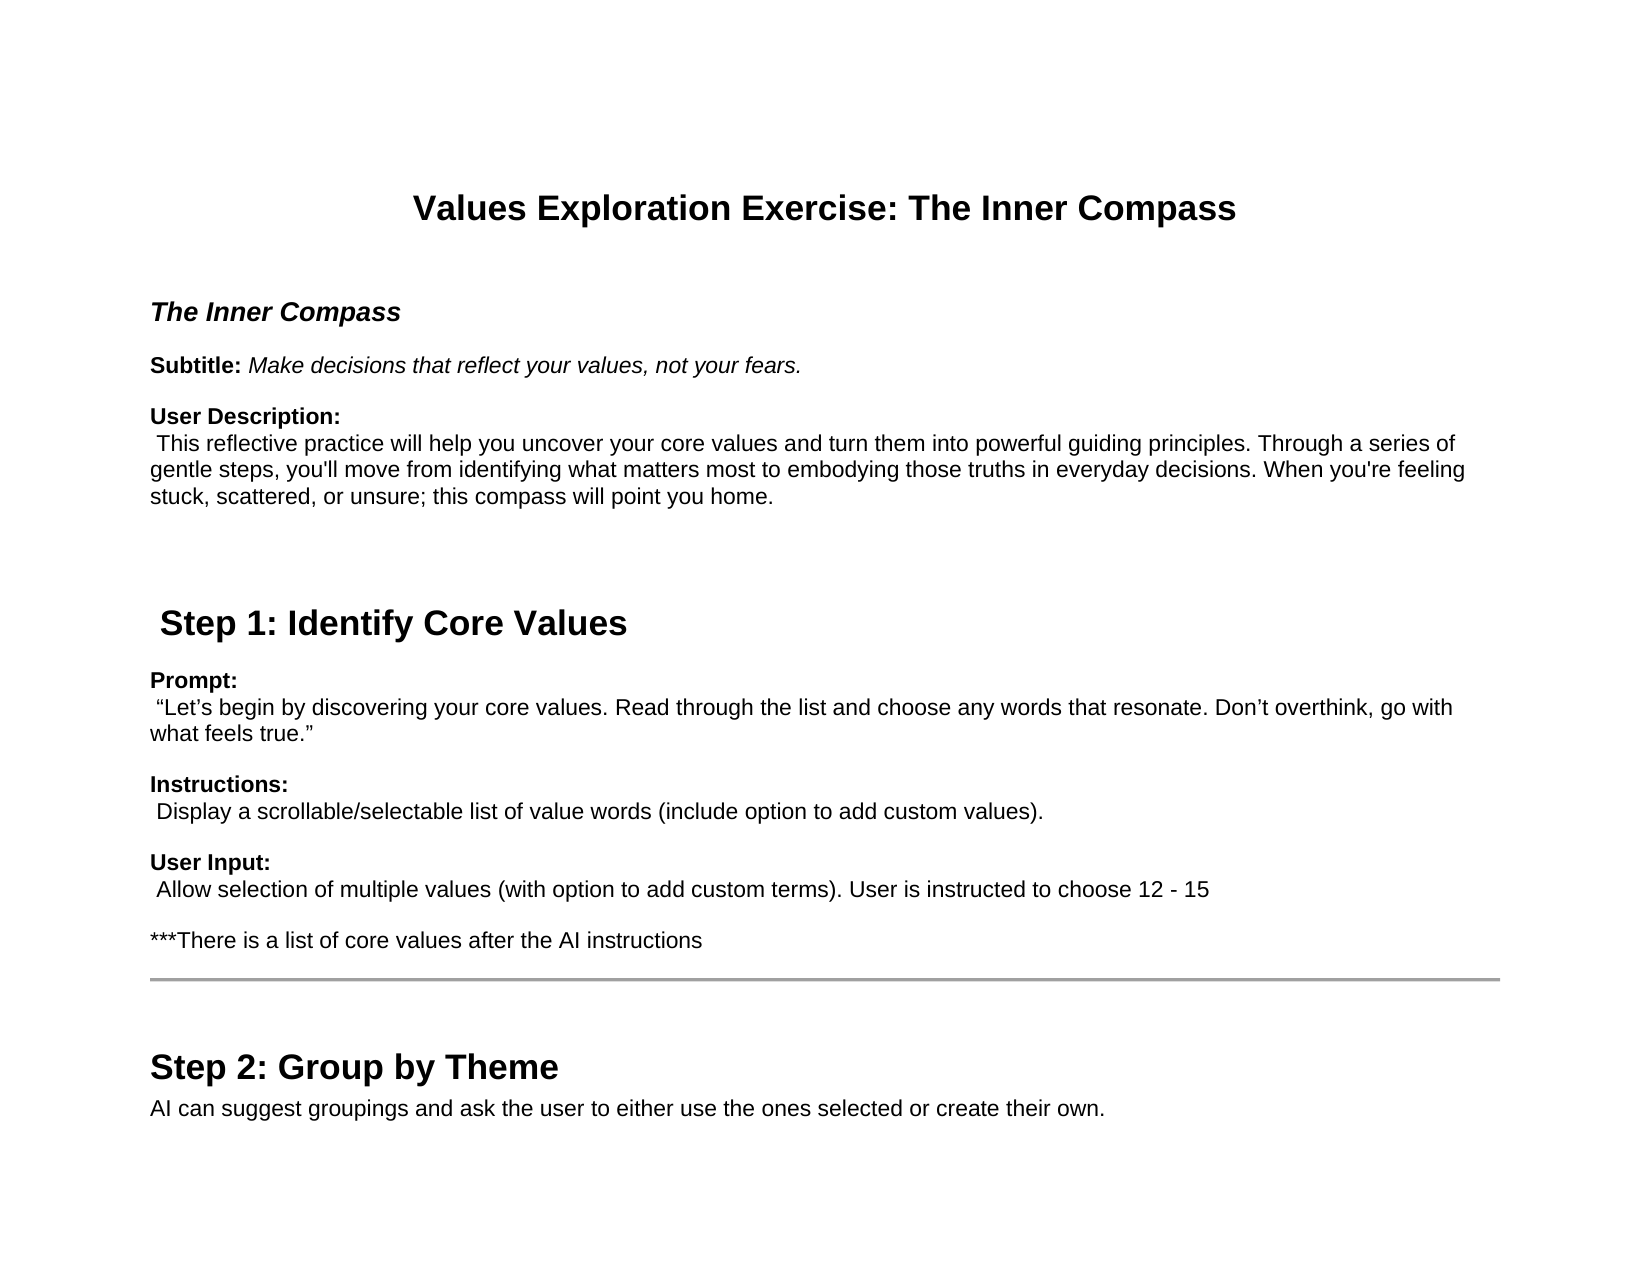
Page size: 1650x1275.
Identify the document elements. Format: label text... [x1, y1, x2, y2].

text Instructions: Display a scrollable/selectable list of value words (include option to add custom values). [150, 771, 1500, 824]
subtitle Step 1: Identify Core Values [150, 602, 1500, 642]
text User Input: Allow selection of multiple values (with option to add custom terms). User is instructed to choose 12 - 15 [150, 849, 1500, 902]
text ***There is a list of core values after the AI instructions [150, 927, 1500, 953]
subtitle The Inner Compass [150, 296, 1500, 327]
subtitle Values Exploration Exercise: The Inner Compass [150, 187, 1500, 228]
text Subtitle: Make decisions that reflect your values, not your fears. [150, 352, 1500, 378]
subtitle Step 2: Group by Theme [150, 1046, 1500, 1087]
text User Description: This reflective practice will help you uncover your core values and turn them into powerful guiding principles. Through a series of gentle steps, you'll move from identifying what matters most to embodying those truths in everyday decisions. When you're feeling stuck, scattered, or unsure; this compass will point you home. [150, 403, 1500, 509]
text AI can suggest groupings and ask the user to either use the ones selected or create their own. [150, 1095, 1500, 1121]
text Prompt: “Let’s begin by discovering your core values. Read through the list and choose any words that resonate. Don’t overthink, go with what feels true.” [150, 667, 1500, 746]
